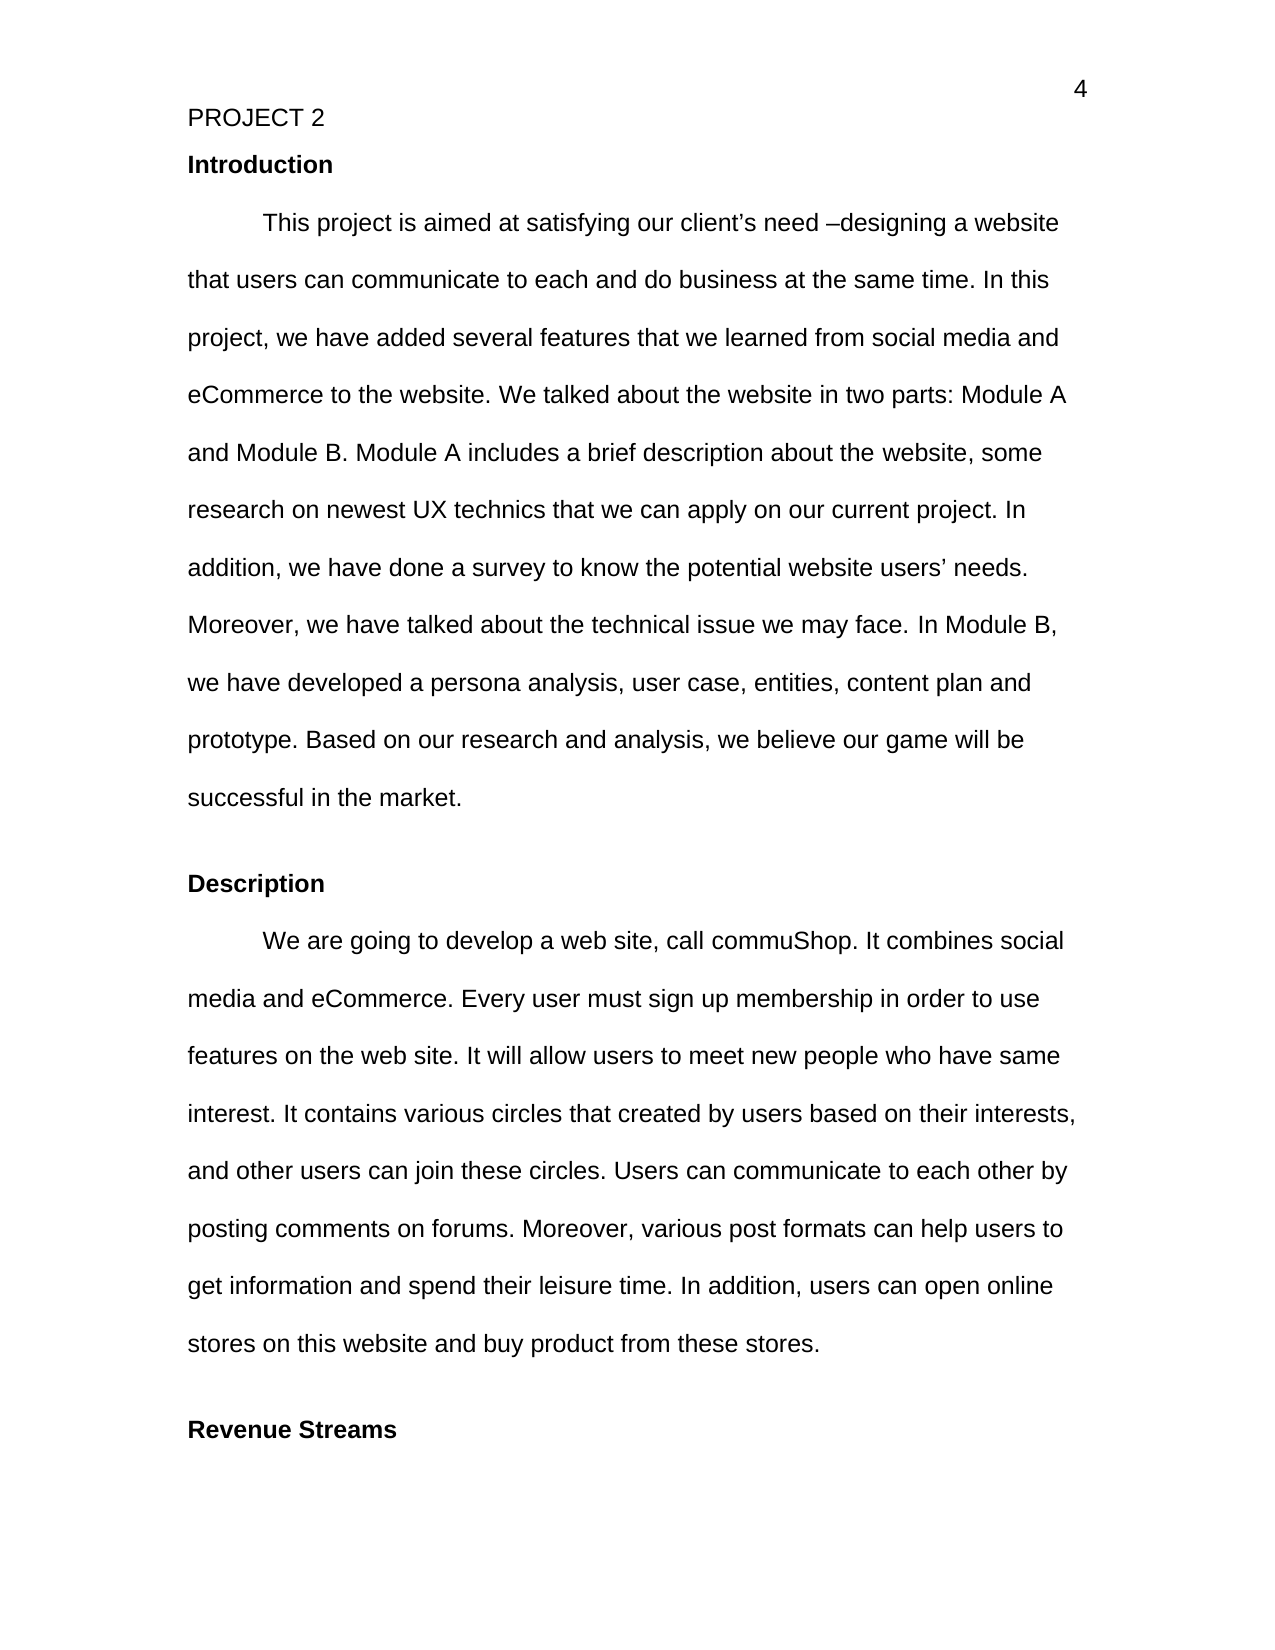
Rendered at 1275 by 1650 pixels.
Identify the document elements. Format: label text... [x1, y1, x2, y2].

text We are going to develop a web site, call commuShop. It combines social media and eCommerce. Every user must sign up membership in order to use features on the web site. It will allow users to meet new people who have same interest. It contains various circles that created by users based on their interests, and other users can join these circles. Users can communicate to each other by posting comments on forums. Moreover, various post formats can help users to get information and spend their leisure time. In addition, users can open online stores on this website and buy product from these stores. [187, 926, 1087, 1357]
text Revenue Streams [187, 1415, 1087, 1444]
text Introduction [187, 150, 1087, 179]
text Description [187, 869, 1087, 897]
text This project is aimed at satisfying our client’s need –designing a website that users can communicate to each and do business at the same time. In this project, we have added several features that we learned from social media and eCommerce to the website. We talked about the website in two parts: Module A and Module B. Module A includes a brief description about the website, some research on newest UX technics that we can apply on our current project. In addition, we have done a survey to know the potential website users’ needs. Moreover, we have talked about the technical issue we may face. In Module B, we have developed a persona analysis, user case, entities, content plan and prototype. Based on our research and analysis, we believe our game will be successful in the market. [187, 207, 1087, 811]
